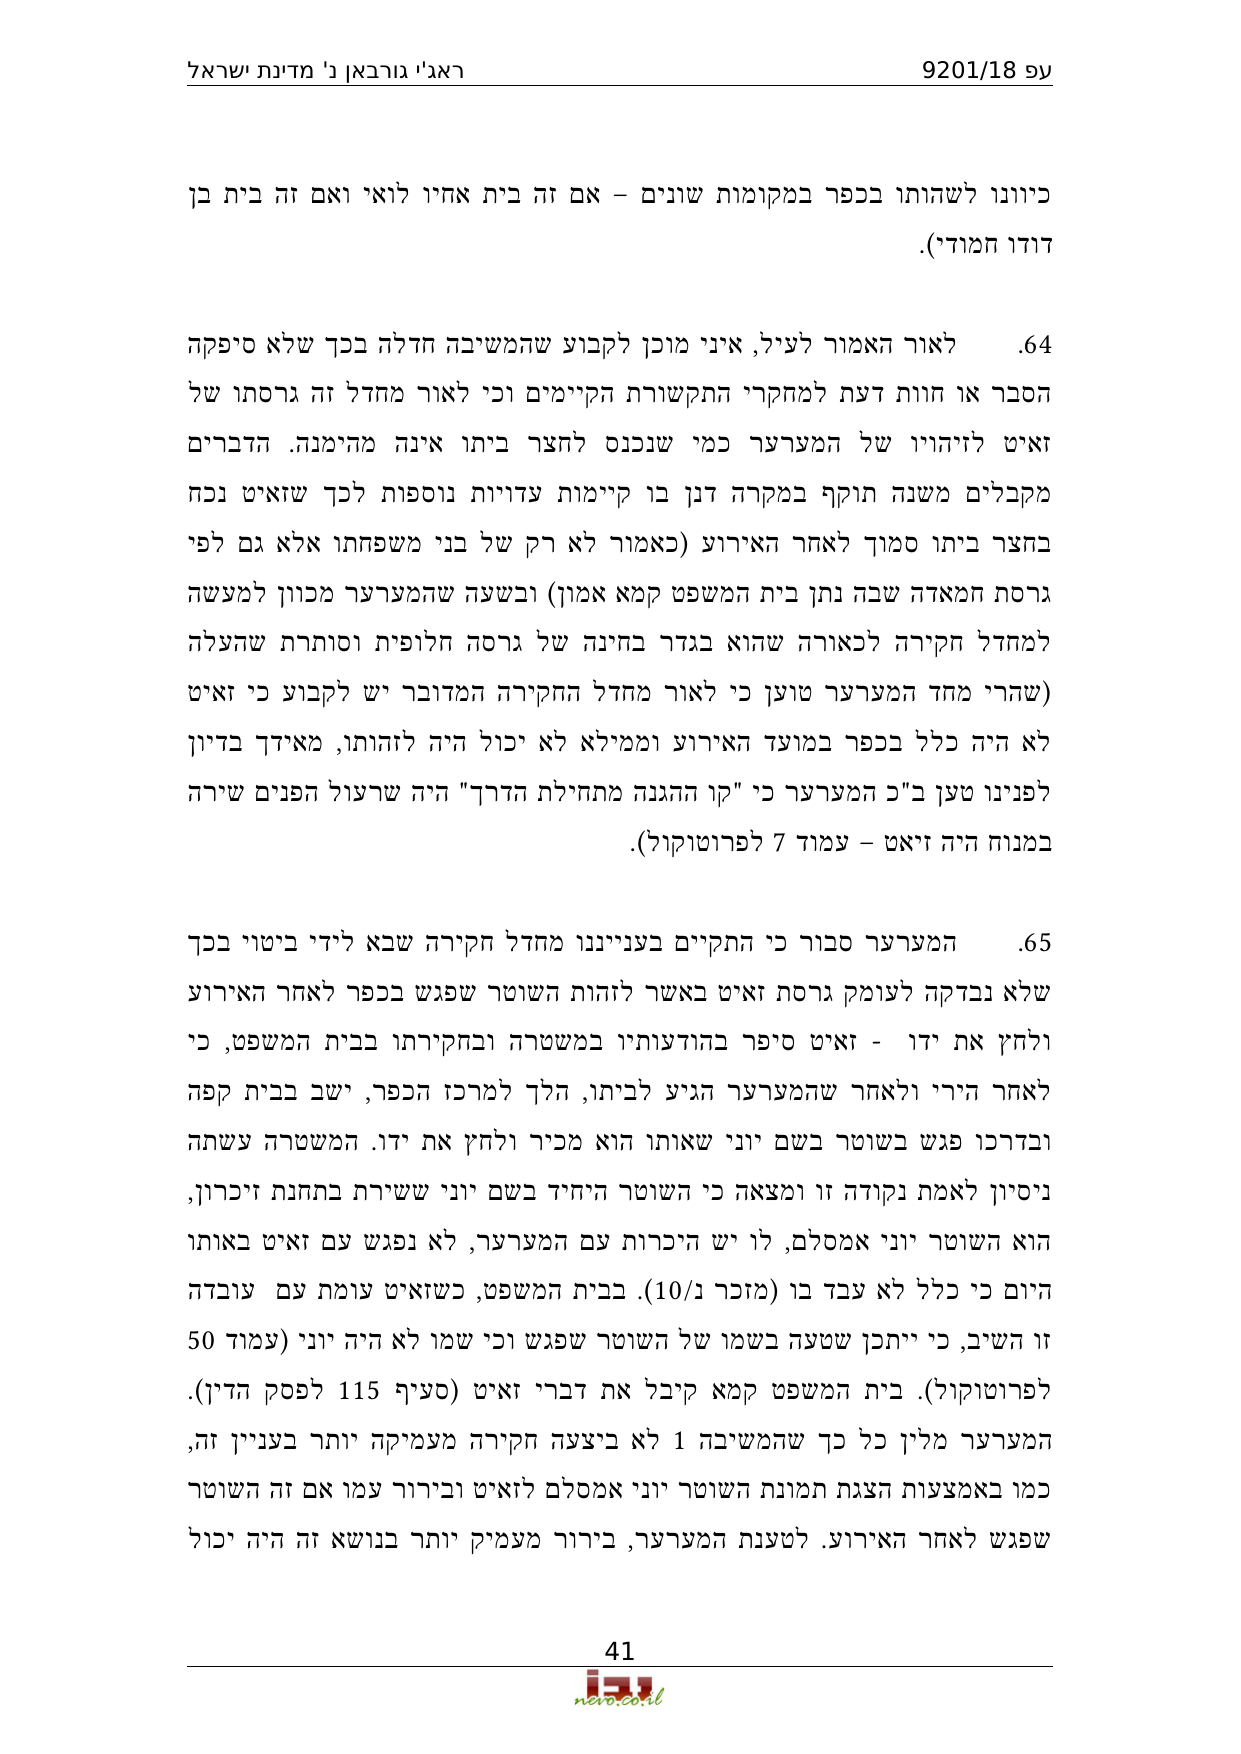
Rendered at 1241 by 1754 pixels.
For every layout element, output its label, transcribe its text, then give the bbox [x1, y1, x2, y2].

list לאור האמור לעיל, איני מוכן לקבוע שהמשיבה חדלה בכך שלא סיפקה הסבר או חוות דעת למחקרי התקשורת הקיימים וכי לאור מחדל זה גרסתו של זאיט לזיהויו של המערער כמי שנכנס לחצר ביתו אינה מהימנה. הדברים מקבלים משנה תוקף במקרה דנן בו קיימות עדויות נוספות לכך שזאיט נכח בחצר ביתו סמוך לאחר האירוע (כאמור לא רק של בני משפחתו אלא גם לפי גרסת חמאדה שבה נתן בית המשפט קמא אמון) ובשעה שהמערער מכוון למעשה למחדל חקירה לכאורה שהוא בגדר בחינה של גרסה חלופית וסותרת שהעלה (שהרי מחד המערער טוען כי לאור מחדל החקירה המדובר יש לקבוע כי זאיט לא היה כלל בכפר במועד האירוע וממילא לא יכול היה לזהותו, מאידך בדיון לפנינו טען ב"כ המערער כי "קו ההגנה מתחילת הדרך" היה שרעול הפנים שירה במנוח היה זיאט – עמוד 7 לפרוטוקול). [187, 327, 1053, 858]
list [187, 925, 1053, 1556]
picture [574, 1669, 666, 1707]
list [187, 177, 1053, 260]
